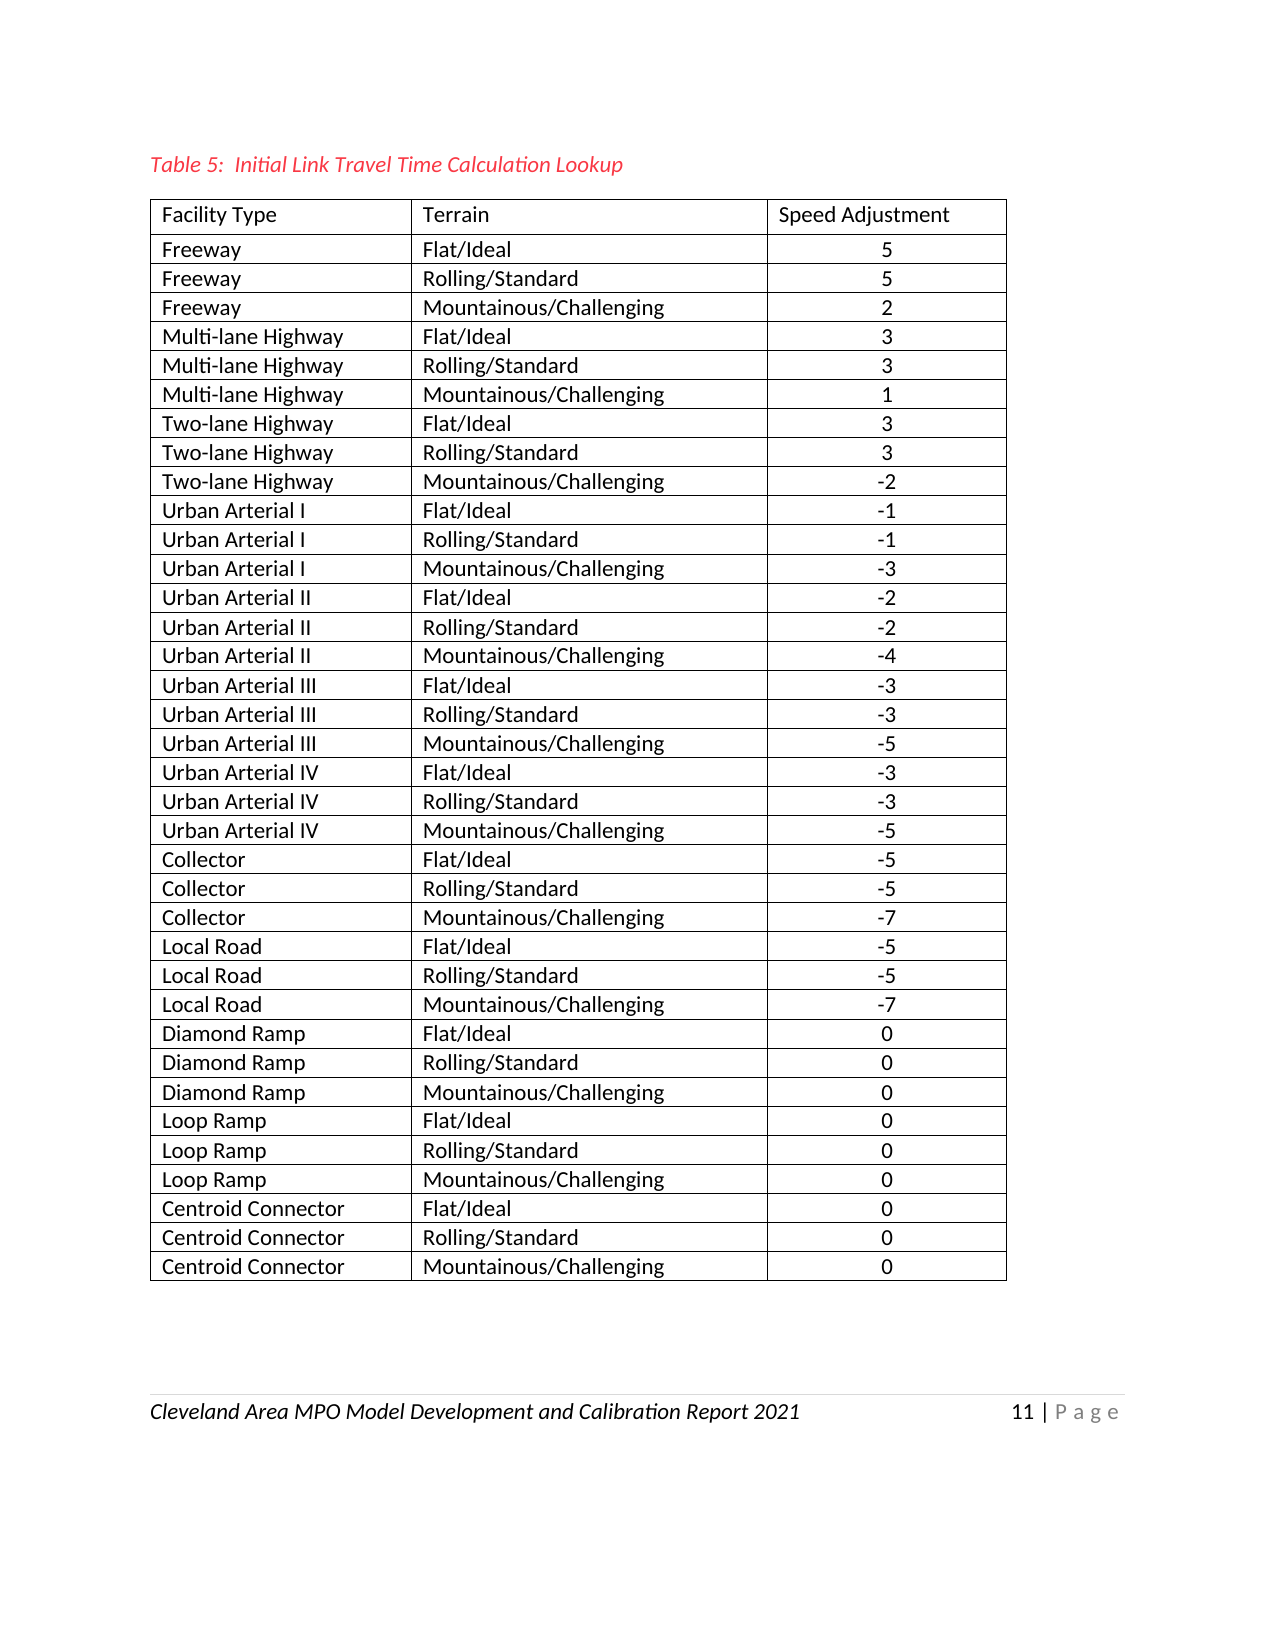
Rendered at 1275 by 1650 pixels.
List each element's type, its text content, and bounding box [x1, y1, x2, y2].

table_cell Freeway [151, 293, 411, 321]
table_cell Flat/Ideal [412, 932, 767, 960]
table_cell Rolling/Standard [412, 961, 767, 989]
table_cell Urban Arterial IV [151, 816, 411, 844]
table_cell Diamond Ramp [151, 1020, 411, 1047]
table_cell -2 [768, 613, 1006, 641]
table_cell Flat/Ideal [412, 1107, 767, 1135]
table_cell -5 [768, 816, 1006, 844]
table_cell Mountainous/Challenging [412, 729, 767, 757]
table_cell Mountainous/Challenging [412, 380, 767, 408]
table_cell 0 [768, 1252, 1006, 1280]
table_cell 5 [768, 264, 1006, 292]
table_cell Flat/Ideal [412, 1020, 767, 1047]
table_cell Centroid Connector [151, 1252, 411, 1280]
table_cell -5 [768, 961, 1006, 989]
table_cell Mountainous/Challenging [412, 903, 767, 931]
table_cell -1 [768, 496, 1006, 524]
table_cell Urban Arterial I [151, 555, 411, 582]
table_cell 0 [768, 1078, 1006, 1106]
table_cell -2 [768, 584, 1006, 612]
table_cell Rolling/Standard [412, 613, 767, 641]
table_cell Urban Arterial IV [151, 758, 411, 786]
table_cell Urban Arterial IV [151, 787, 411, 815]
table_cell -5 [768, 932, 1006, 960]
table_cell Mountainous/Challenging [412, 555, 767, 582]
table_cell Rolling/Standard [412, 787, 767, 815]
table_header Terrain [412, 200, 767, 234]
table_cell Freeway [151, 264, 411, 292]
table_cell Flat/Ideal [412, 496, 767, 524]
table_cell Urban Arterial III [151, 729, 411, 757]
table_cell 2 [768, 293, 1006, 321]
table_cell -5 [768, 729, 1006, 757]
table_cell Rolling/Standard [412, 700, 767, 728]
table_cell 0 [768, 1107, 1006, 1135]
table_cell Two-lane Highway [151, 409, 411, 437]
table_cell -3 [768, 787, 1006, 815]
table_cell Collector [151, 874, 411, 902]
table_cell Rolling/Standard [412, 351, 767, 379]
table_cell 0 [768, 1223, 1006, 1251]
table_cell Urban Arterial III [151, 700, 411, 728]
table_cell Centroid Connector [151, 1194, 411, 1222]
table_cell Rolling/Standard [412, 438, 767, 466]
table_cell -3 [768, 758, 1006, 786]
table_cell Centroid Connector [151, 1223, 411, 1251]
table_cell Flat/Ideal [412, 1194, 767, 1222]
table_cell Flat/Ideal [412, 758, 767, 786]
table_cell Urban Arterial II [151, 584, 411, 612]
table_header Facility Type [151, 200, 411, 234]
table_cell -3 [768, 555, 1006, 582]
table_cell Rolling/Standard [412, 264, 767, 292]
table_cell Rolling/Standard [412, 1136, 767, 1164]
table_cell Rolling/Standard [412, 1049, 767, 1077]
table_cell Mountainous/Challenging [412, 642, 767, 670]
table_cell Multi-lane Highway [151, 322, 411, 350]
table_cell 0 [768, 1136, 1006, 1164]
table_cell 1 [768, 380, 1006, 408]
table_cell 0 [768, 1020, 1006, 1047]
table_cell Mountainous/Challenging [412, 816, 767, 844]
table_cell Flat/Ideal [412, 409, 767, 437]
table_cell Mountainous/Challenging [412, 1252, 767, 1280]
table_cell -3 [768, 700, 1006, 728]
table_cell Diamond Ramp [151, 1049, 411, 1077]
table_cell 0 [768, 1194, 1006, 1222]
table_cell -4 [768, 642, 1006, 670]
table_cell -5 [768, 874, 1006, 902]
table_cell Urban Arterial II [151, 642, 411, 670]
table_cell Multi-lane Highway [151, 380, 411, 408]
table_cell 3 [768, 322, 1006, 350]
table_cell Urban Arterial I [151, 496, 411, 524]
table_cell 0 [768, 1049, 1006, 1077]
table_cell Loop Ramp [151, 1107, 411, 1135]
table_cell -7 [768, 903, 1006, 931]
table_cell Flat/Ideal [412, 322, 767, 350]
table_cell Flat/Ideal [412, 235, 767, 263]
table_cell Mountainous/Challenging [412, 1078, 767, 1106]
table_cell Loop Ramp [151, 1136, 411, 1164]
table_header Speed Adjustment [768, 200, 1006, 234]
table_cell -5 [768, 845, 1006, 873]
table_cell Urban Arterial I [151, 525, 411, 553]
table_cell Rolling/Standard [412, 1223, 767, 1251]
table_cell Local Road [151, 961, 411, 989]
table_cell Two-lane Highway [151, 438, 411, 466]
table_cell Mountainous/Challenging [412, 1165, 767, 1193]
table_cell Flat/Ideal [412, 584, 767, 612]
table_cell Mountainous/Challenging [412, 990, 767, 1018]
table_cell -3 [768, 671, 1006, 699]
table_cell Two-lane Highway [151, 467, 411, 495]
table_cell -7 [768, 990, 1006, 1018]
table_cell Freeway [151, 235, 411, 263]
table_cell Urban Arterial II [151, 613, 411, 641]
table_cell Local Road [151, 990, 411, 1018]
table_cell Collector [151, 845, 411, 873]
table_cell Diamond Ramp [151, 1078, 411, 1106]
table_cell 3 [768, 409, 1006, 437]
table_cell 5 [768, 235, 1006, 263]
table_cell -1 [768, 525, 1006, 553]
table_cell -2 [768, 467, 1006, 495]
text Table 5: Initial Link Travel Time Calculation Lookup [150, 150, 1125, 178]
table_cell Rolling/Standard [412, 525, 767, 553]
table_cell Rolling/Standard [412, 874, 767, 902]
table_cell Collector [151, 903, 411, 931]
table_cell Flat/Ideal [412, 845, 767, 873]
table_cell 0 [768, 1165, 1006, 1193]
table_cell Flat/Ideal [412, 671, 767, 699]
table_cell 3 [768, 351, 1006, 379]
table_cell Mountainous/Challenging [412, 293, 767, 321]
table_cell Multi-lane Highway [151, 351, 411, 379]
table_cell Urban Arterial III [151, 671, 411, 699]
table_cell Local Road [151, 932, 411, 960]
table_cell 3 [768, 438, 1006, 466]
table_cell Loop Ramp [151, 1165, 411, 1193]
table_cell Mountainous/Challenging [412, 467, 767, 495]
